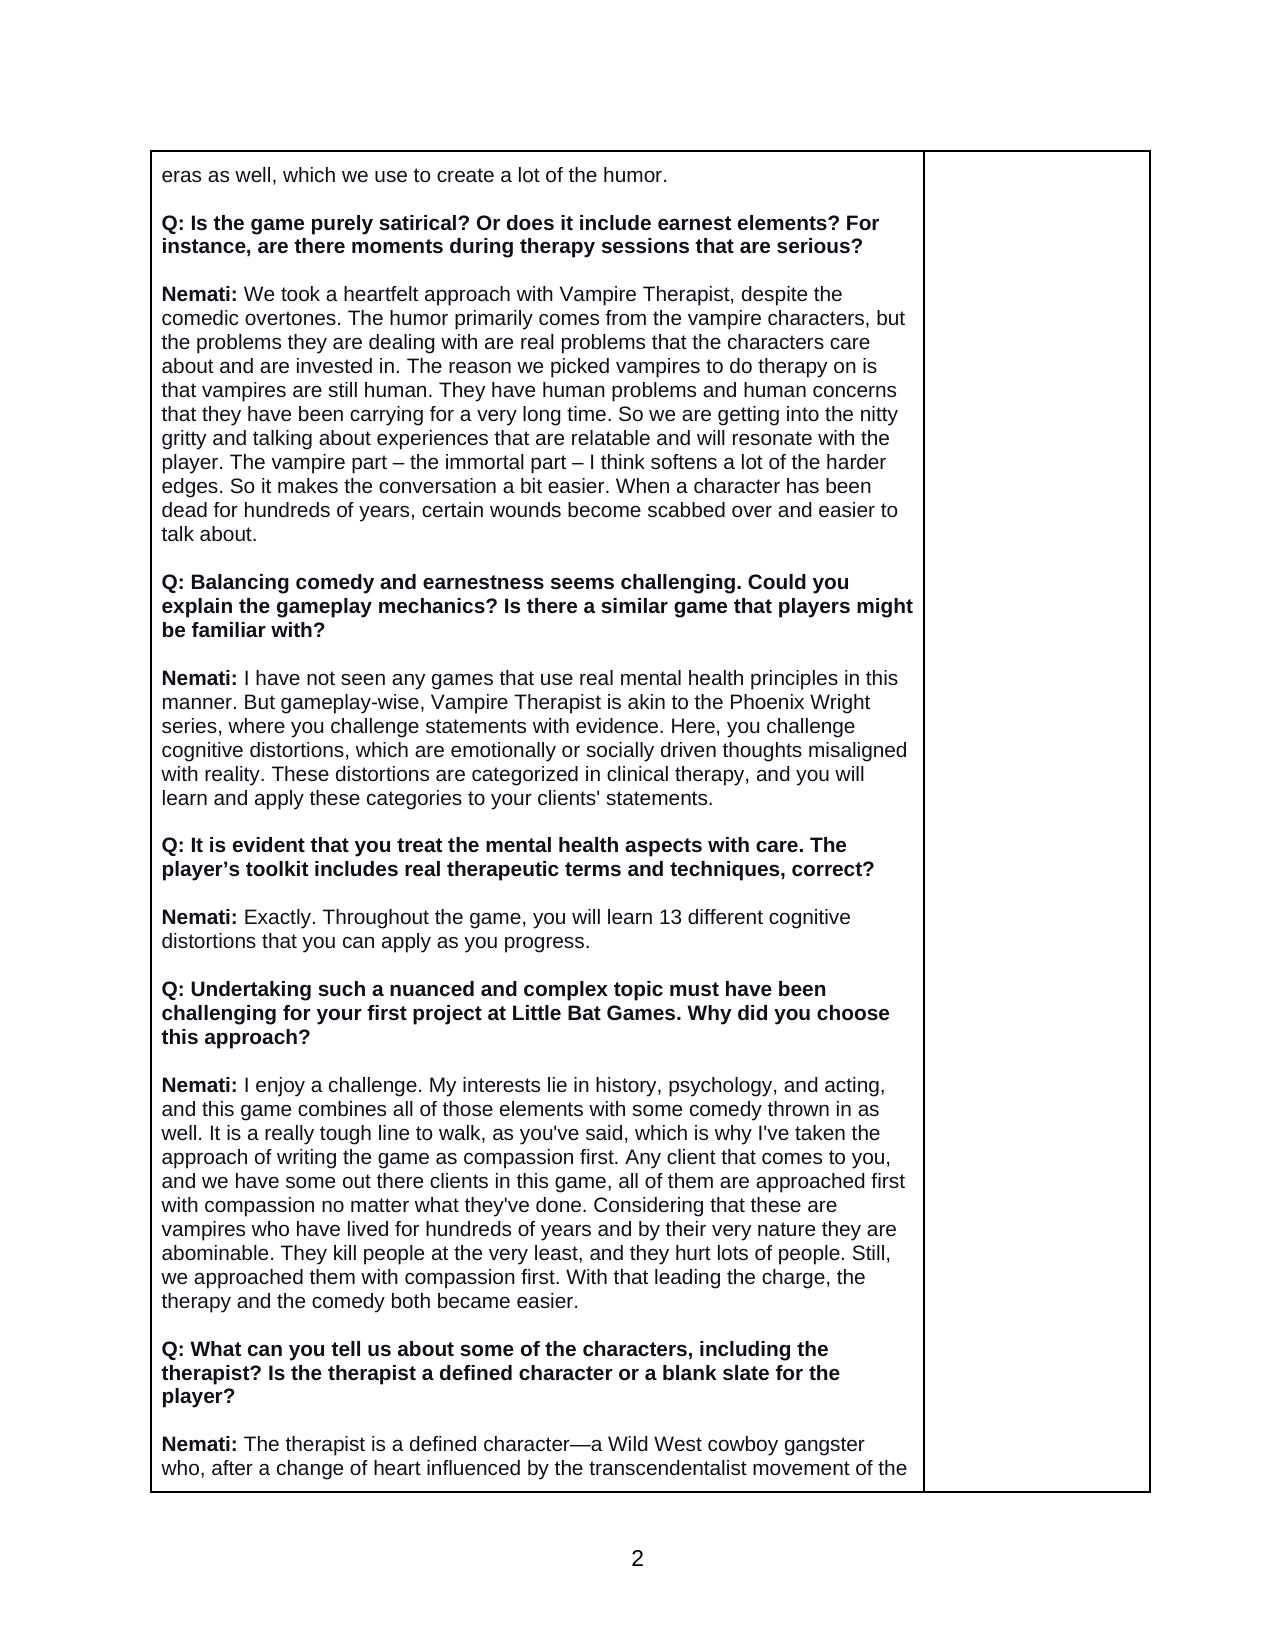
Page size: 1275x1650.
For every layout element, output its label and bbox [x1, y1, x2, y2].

table_header [152, 152, 923, 1491]
table_header [925, 152, 1149, 1491]
